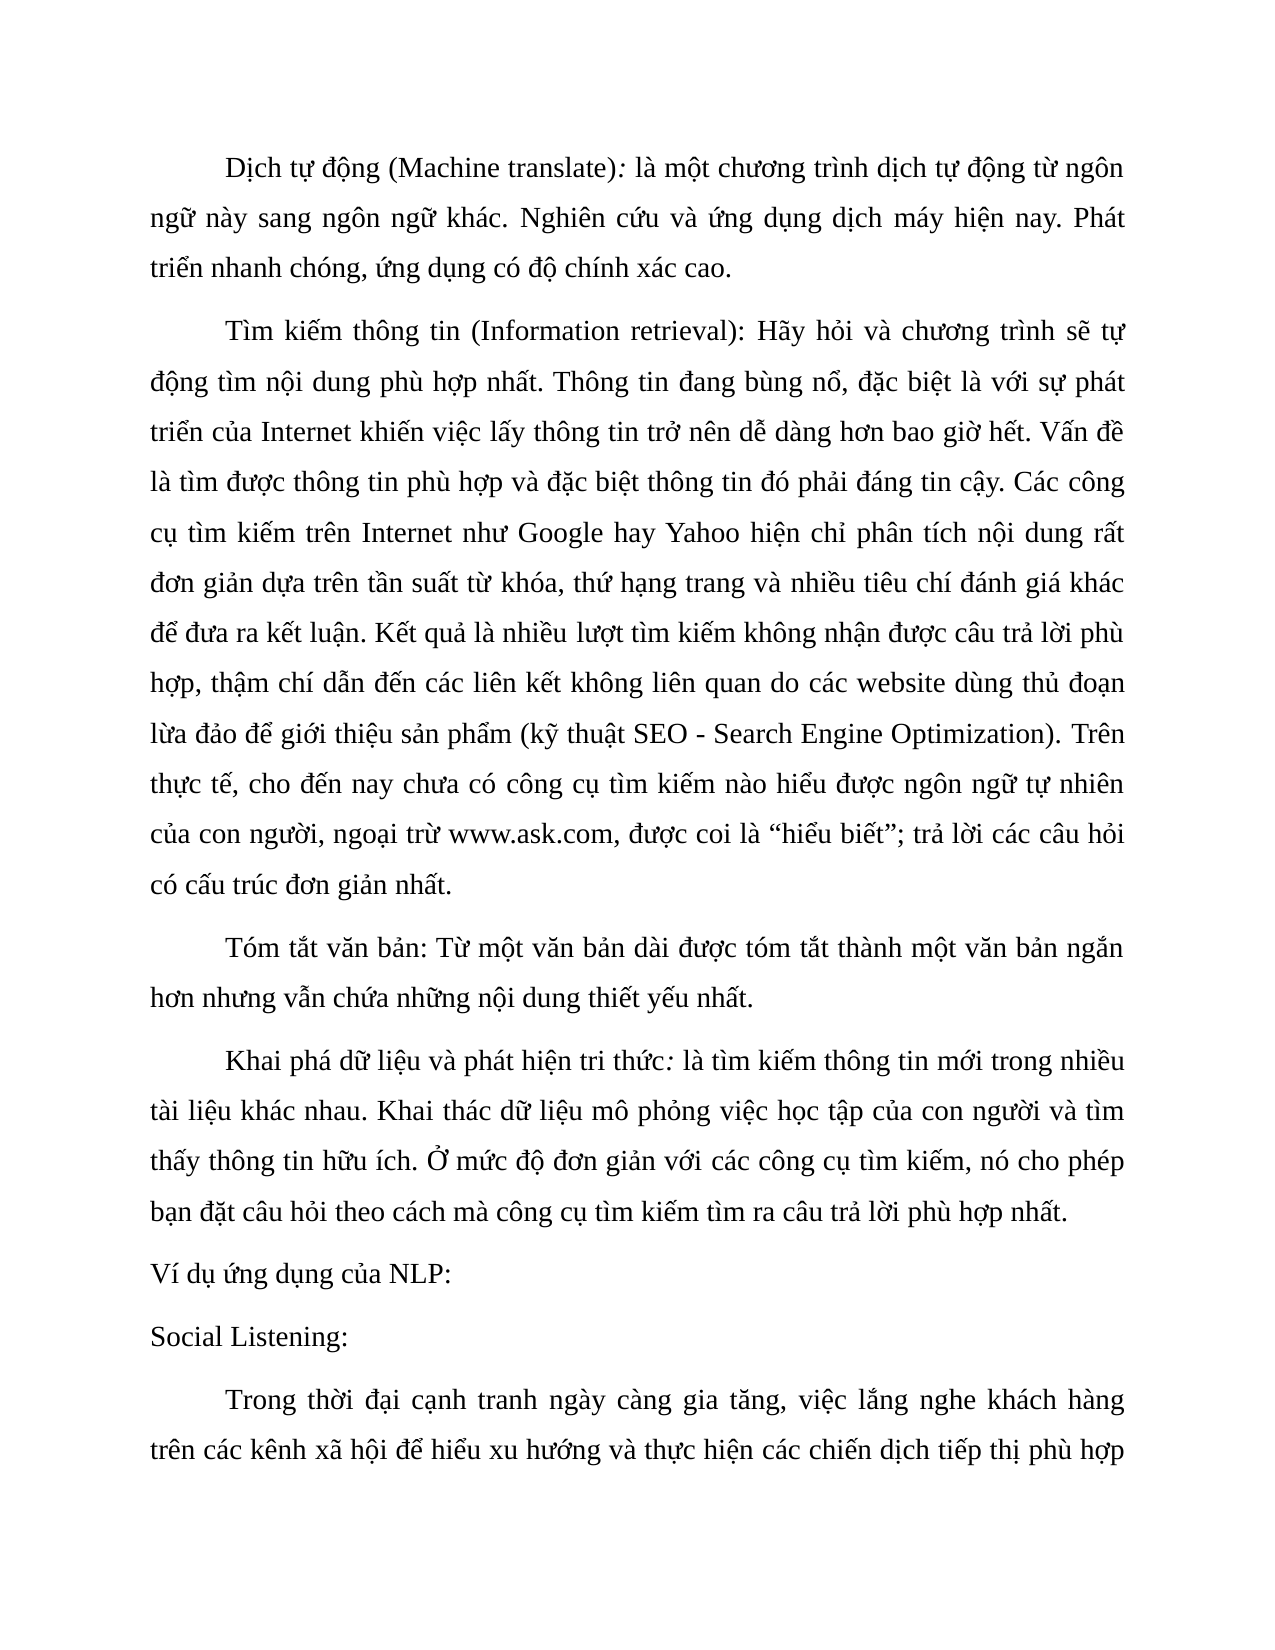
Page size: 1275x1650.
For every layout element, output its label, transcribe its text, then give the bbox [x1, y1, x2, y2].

text Ví dụ ứng dụng của NLP: [150, 1257, 1125, 1290]
text Khai phá dữ liệu và phát hiện tri thức: là tìm kiếm thông tin mới trong nhiều tài liệu khác nhau. Khai thác dữ liệu mô phỏng việc học tập của con người và tìm thấy thông tin hữu ích. Ở mức độ đơn giản với các công cụ tìm kiếm, nó cho phép bạn đặt câu hỏi theo cách mà công cụ tìm kiếm tìm ra câu trả lời phù hợp nhất. [150, 1043, 1125, 1107]
text Tóm tắt văn bản: Từ một văn bản dài được tóm tắt thành một văn bản ngắn hơn nhưng vẫn chứa những nội dung thiết yếu nhất. [150, 930, 1125, 1013]
text Khai phá dữ liệu và phát hiện tri thức: là tìm kiếm thông tin mới trong nhiều tài liệu khác nhau. Khai thác dữ liệu mô phỏng việc học tập của con người và tìm thấy thông tin hữu ích. Ở mức độ đơn giản với các công cụ tìm kiếm, nó cho phép bạn đặt câu hỏi theo cách mà công cụ tìm kiếm tìm ra câu trả lời phù hợp nhất. [150, 1108, 1125, 1227]
text Tìm kiếm thông tin (Information retrieval): Hãy hỏi và chương trình sẽ tự động tìm nội dung phù hợp nhất. Thông tin đang bùng nổ, đặc biệt là với sự phát triển của Internet khiến việc lấy thông tin trở nên dễ dàng hơn bao giờ hết. Vấn đề là tìm được thông tin phù hợp và đặc biệt thông tin đó phải đáng tin cậy. Các công cụ tìm kiếm trên Internet như Google hay Yahoo hiện chỉ phân tích nội dung rất đơn giản dựa trên tần suất từ khóa, thứ hạng trang và nhiều tiêu chí đánh giá khác để đưa ra kết luận. Kết quả là nhiều lượt tìm kiếm không nhận được câu trả lời phù hợp, thậm chí dẫn đến các liên kết không liên quan do các website dùng thủ đoạn lừa đảo để giới thiệu sản phẩm (kỹ thuật SEO - Search Engine Optimization). Trên thực tế, cho đến nay chưa có công cụ tìm kiếm nào hiểu được ngôn ngữ tự nhiên của con người, ngoại trừ www.ask.com, được coi là “hiểu biết”; trả lời các câu hỏi có cấu trúc đơn giản nhất. [150, 498, 1125, 666]
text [150, 1382, 1125, 1466]
text Social Listening: [150, 1319, 1125, 1353]
text Tìm kiếm thông tin (Information retrieval): Hãy hỏi và chương trình sẽ tự động tìm nội dung phù hợp nhất. Thông tin đang bùng nổ, đặc biệt là với sự phát triển của Internet khiến việc lấy thông tin trở nên dễ dàng hơn bao giờ hết. Vấn đề là tìm được thông tin phù hợp và đặc biệt thông tin đó phải đáng tin cậy. Các công cụ tìm kiếm trên Internet như Google hay Yahoo hiện chỉ phân tích nội dung rất đơn giản dựa trên tần suất từ khóa, thứ hạng trang và nhiều tiêu chí đánh giá khác để đưa ra kết luận. Kết quả là nhiều lượt tìm kiếm không nhận được câu trả lời phù hợp, thậm chí dẫn đến các liên kết không liên quan do các website dùng thủ đoạn lừa đảo để giới thiệu sản phẩm (kỹ thuật SEO - Search Engine Optimization). Trên thực tế, cho đến nay chưa có công cụ tìm kiếm nào hiểu được ngôn ngữ tự nhiên của con người, ngoại trừ www.ask.com, được coi là “hiểu biết”; trả lời các câu hỏi có cấu trúc đơn giản nhất. [150, 313, 1125, 464]
text Tìm kiếm thông tin (Information retrieval): Hãy hỏi và chương trình sẽ tự động tìm nội dung phù hợp nhất. Thông tin đang bùng nổ, đặc biệt là với sự phát triển của Internet khiến việc lấy thông tin trở nên dễ dàng hơn bao giờ hết. Vấn đề là tìm được thông tin phù hợp và đặc biệt thông tin đó phải đáng tin cậy. Các công cụ tìm kiếm trên Internet như Google hay Yahoo hiện chỉ phân tích nội dung rất đơn giản dựa trên tần suất từ khóa, thứ hạng trang và nhiều tiêu chí đánh giá khác để đưa ra kết luận. Kết quả là nhiều lượt tìm kiếm không nhận được câu trả lời phù hợp, thậm chí dẫn đến các liên kết không liên quan do các website dùng thủ đoạn lừa đảo để giới thiệu sản phẩm (kỹ thuật SEO - Search Engine Optimization). Trên thực tế, cho đến nay chưa có công cụ tìm kiếm nào hiểu được ngôn ngữ tự nhiên của con người, ngoại trừ www.ask.com, được coi là “hiểu biết”; trả lời các câu hỏi có cấu trúc đơn giản nhất. [150, 699, 1125, 817]
text Dịch tự động (Machine translate): là một chương trình dịch tự động từ ngôn ngữ này sang ngôn ngữ khác. Nghiên cứu và ứng dụng dịch máy hiện nay. Phát triển nhanh chóng, ứng dụng có độ chính xác cao. [150, 150, 1125, 284]
